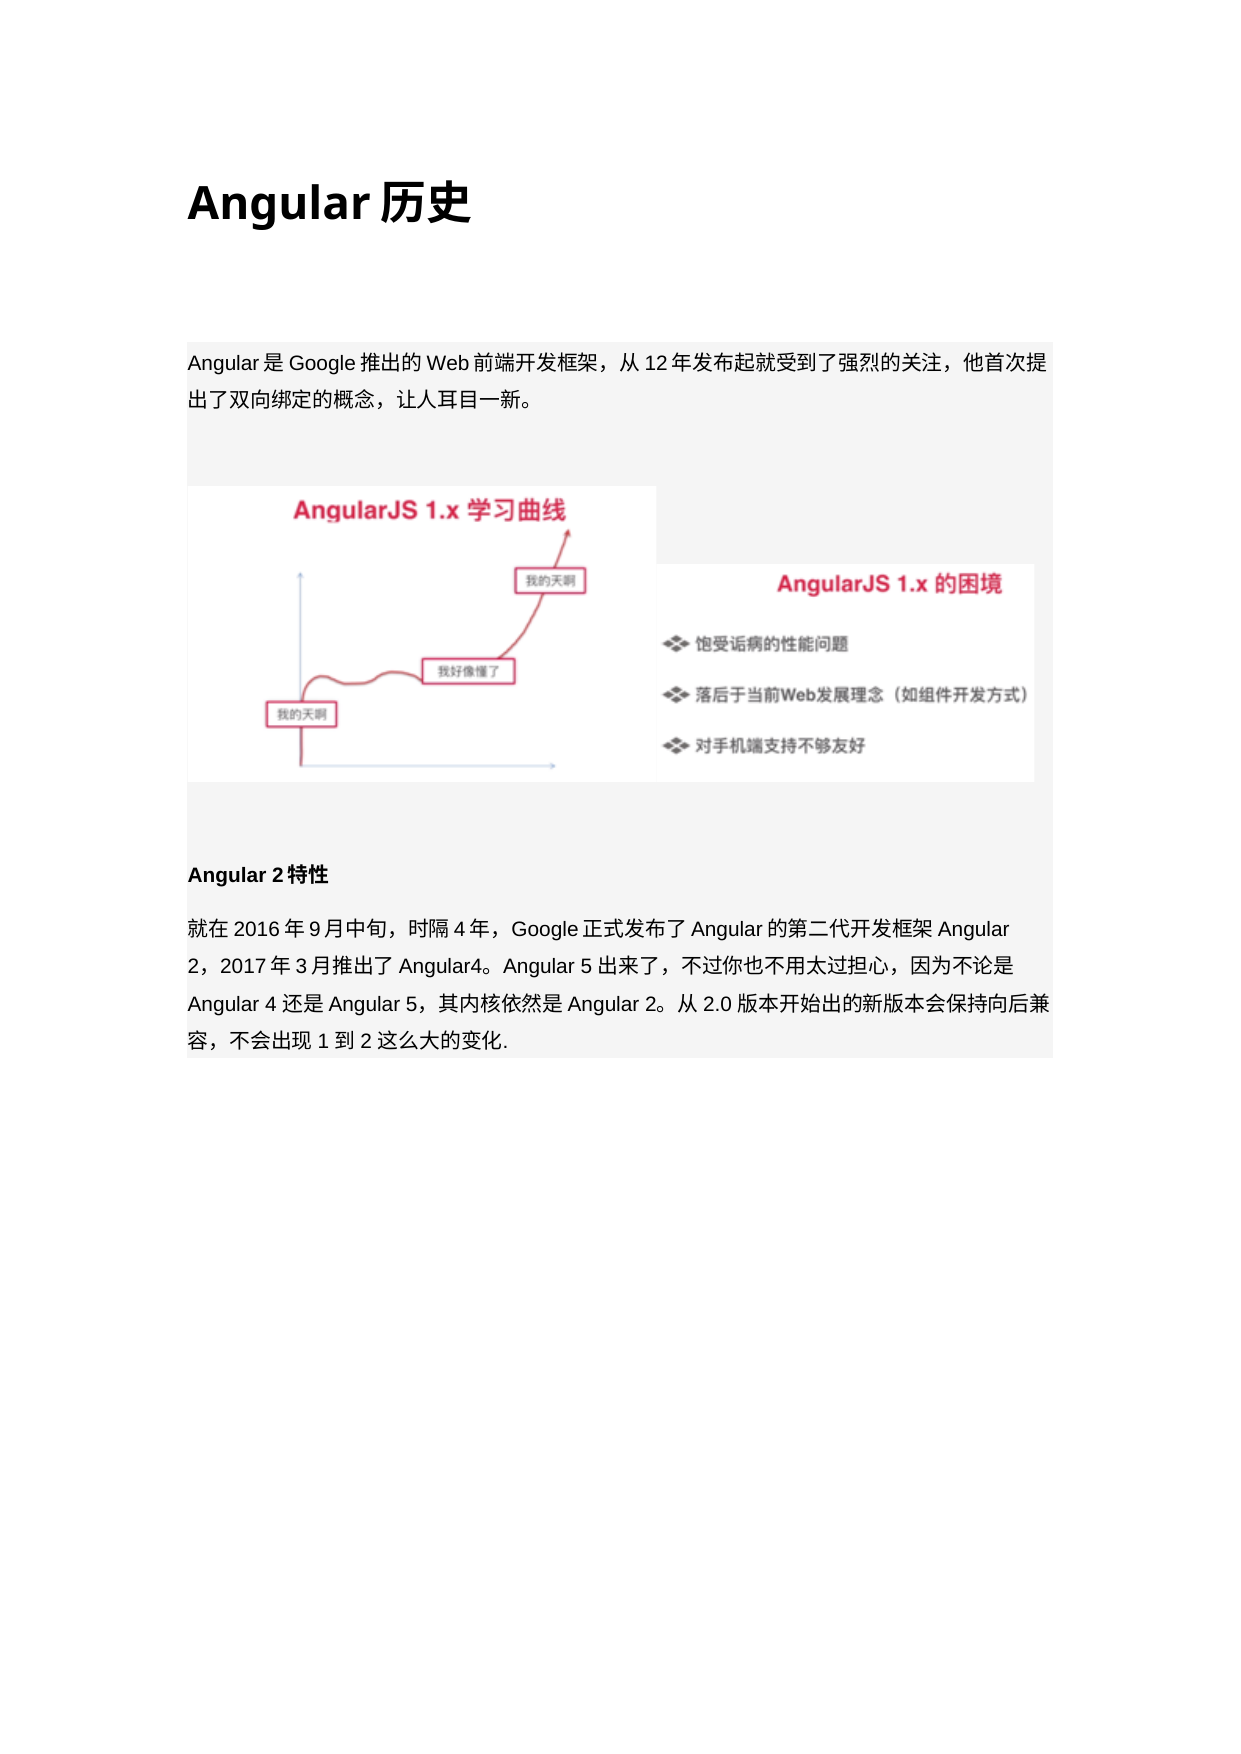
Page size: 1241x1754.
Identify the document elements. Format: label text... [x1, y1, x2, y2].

text 就在2016年9月中旬，时隔4年，Google正式发布了Angular的第二代开发框架Angular 2，2017年3月推出了Angular4。Angular 5 出来了，不过你也不用太过担心，因为不论是Angular 4 还是Angular 5，其内核依然是Angular 2。从 2.0 版本开始出的新版本会保持向后兼容，不会出现 1 到 2 这么大的变化. [187, 908, 1053, 1058]
text Angular是Google推出的Web前端开发框架，从12年发布起就受到了强烈的关注，他首次提出了双向绑定的概念，让人耳目一新。 [187, 342, 1053, 417]
subtitle Angular历史 [187, 167, 1053, 233]
text Angular 2特性 [187, 855, 1053, 892]
picture [187, 486, 1035, 782]
